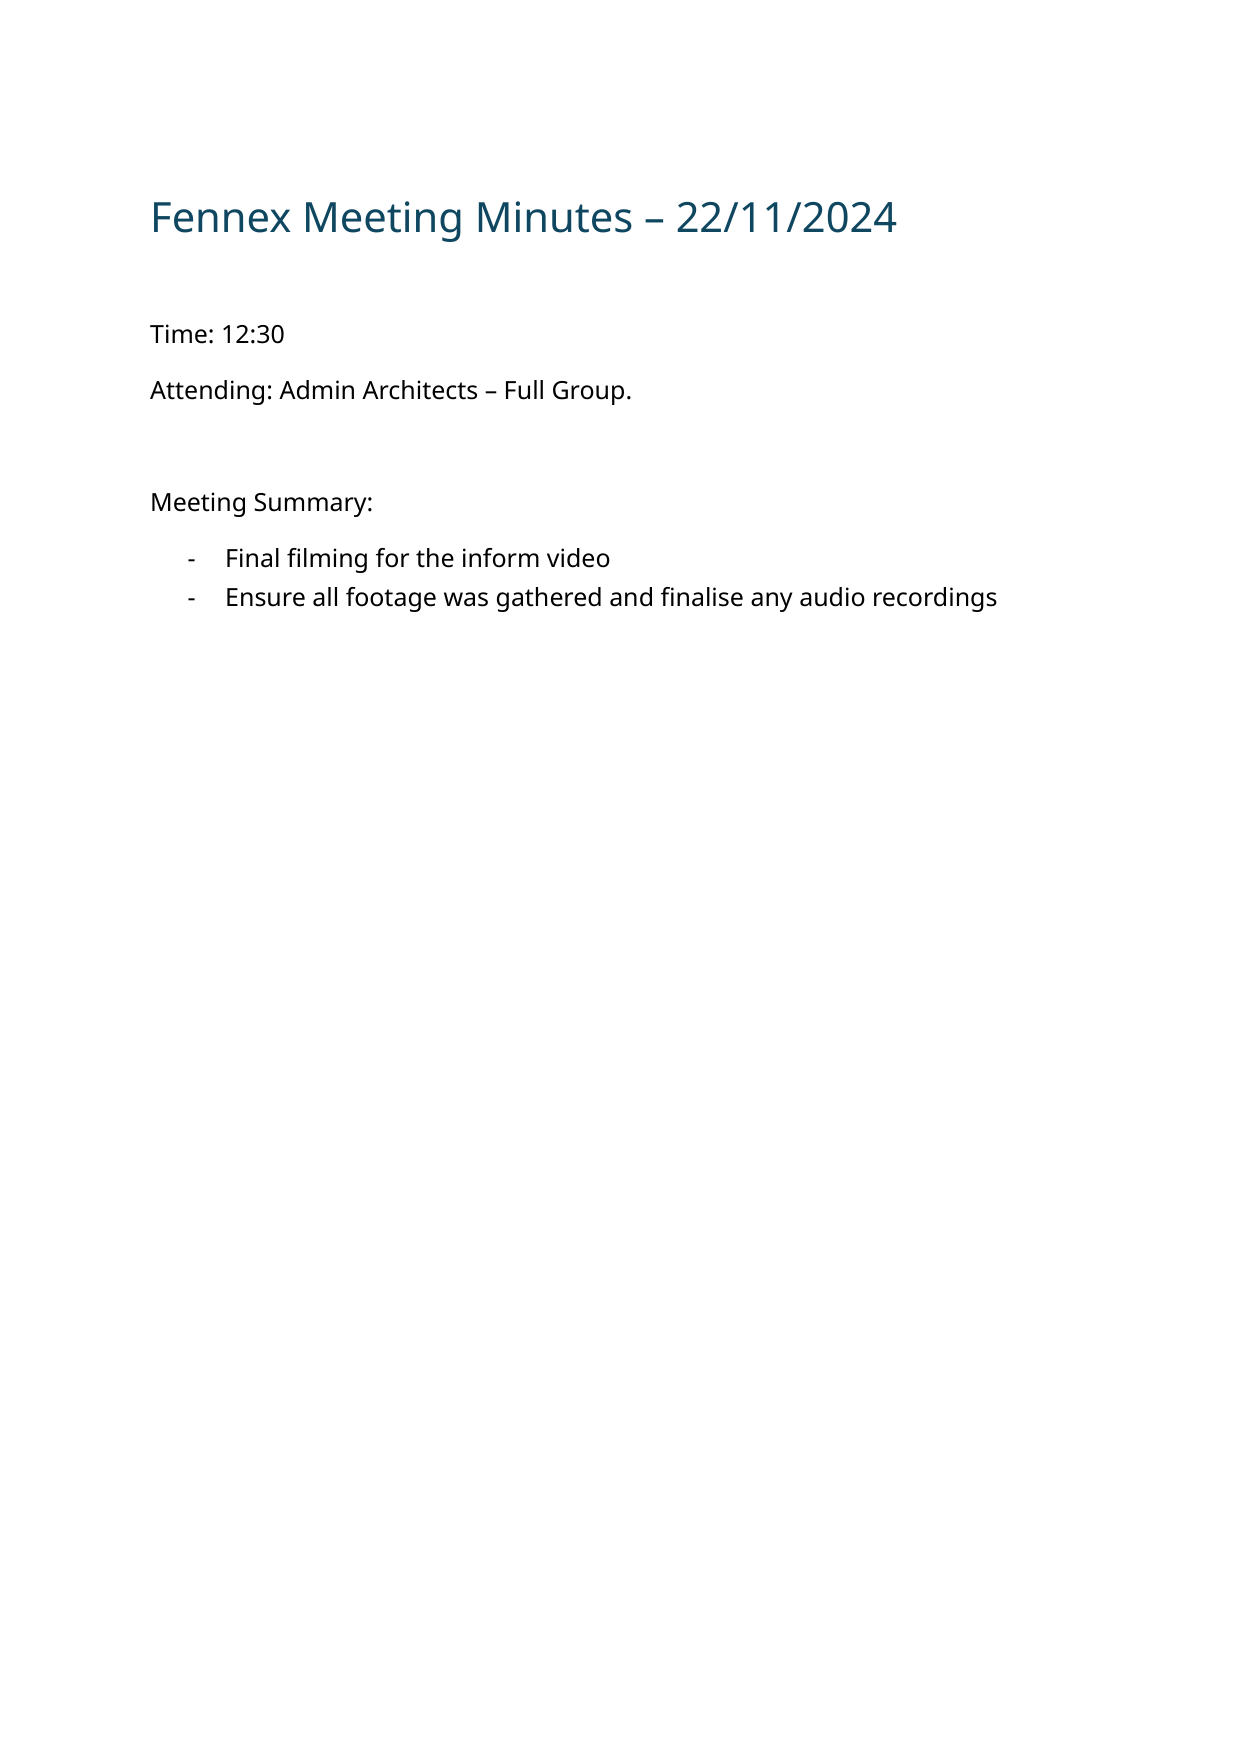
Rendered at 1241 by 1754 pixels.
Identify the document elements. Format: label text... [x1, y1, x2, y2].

list Ensure all footage was gathered and finalise any audio recordings [187, 579, 1090, 613]
subtitle Fennex Meeting Minutes – 22/11/2024 [150, 187, 1090, 244]
text Meeting Summary: [150, 484, 1090, 518]
text Attending: Admin Architects – Full Group. [150, 373, 1090, 407]
text Time: 12:30 [150, 317, 1090, 351]
list Final filming for the inform video [187, 540, 1090, 574]
